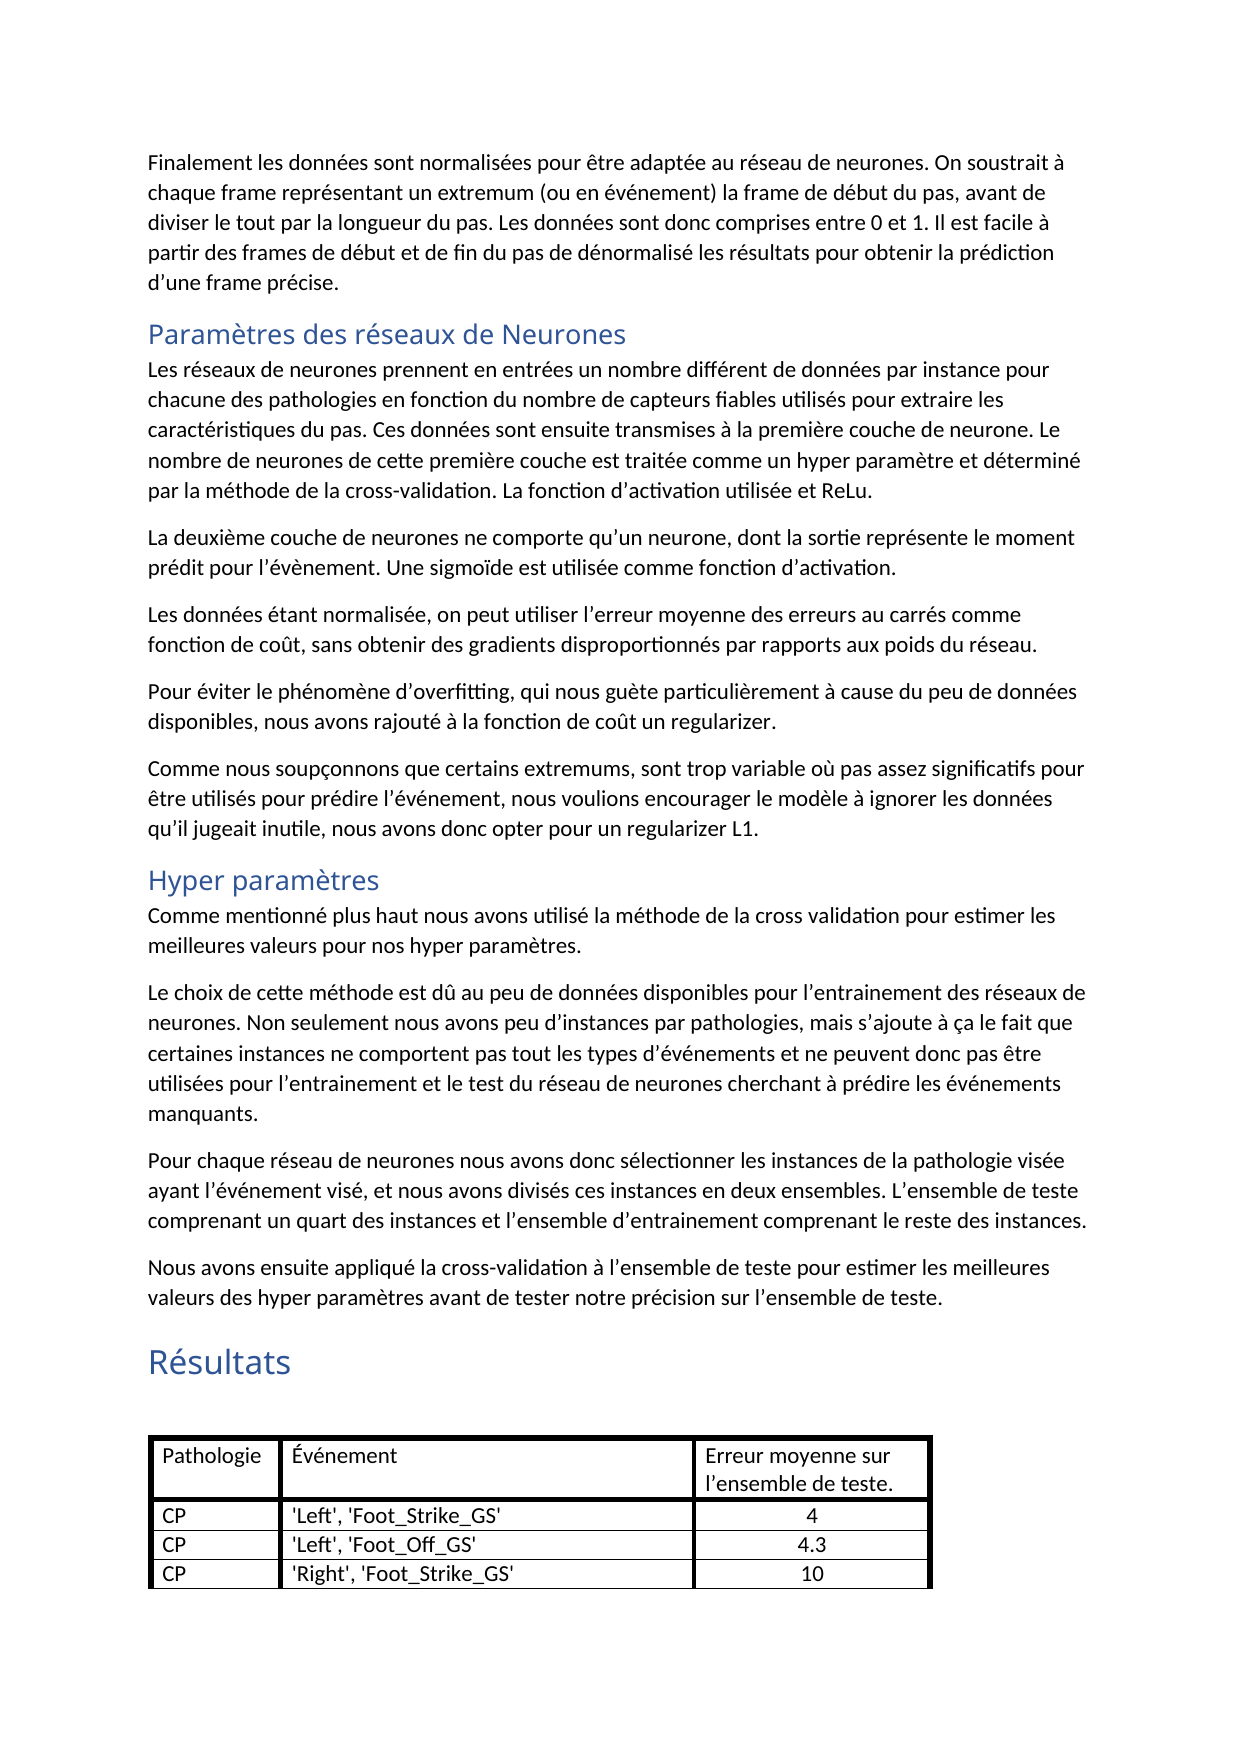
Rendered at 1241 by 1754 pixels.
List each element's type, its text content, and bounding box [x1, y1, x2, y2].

text Nous avons ensuite appliqué la cross-validation à l’ensemble de teste pour estimer les meilleures valeurs des hyper paramètres avant de tester notre précision sur l’ensemble de teste. [148, 1253, 1093, 1311]
table_cell 10 [696, 1560, 927, 1588]
text Comme mentionné plus haut nous avons utilisé la méthode de la cross validation pour estimer les meilleures valeurs pour nos hyper paramètres. [148, 901, 1093, 959]
table_cell 4.3 [696, 1531, 927, 1558]
table_cell CP [154, 1560, 278, 1588]
text Le choix de cette méthode est dû au peu de données disponibles pour l’entrainement des réseaux de neurones. Non seulement nous avons peu d’instances par pathologies, mais s’ajoute à ça le fait que certaines instances ne comportent pas tout les types d’événements et ne peuvent donc pas être utilisées pour l’entrainement et le test du réseau de neurones cherchant à prédire les événements manquants. [148, 978, 1093, 1127]
text Les données étant normalisée, on peut utiliser l’erreur moyenne des erreurs au carrés comme fonction de coût, sans obtenir des gradients disproportionnés par rapports aux poids du réseau. [148, 600, 1093, 658]
subtitle Paramètres des réseaux de Neurones [148, 315, 1093, 352]
subtitle Hyper paramètres [148, 861, 1093, 898]
text Pour éviter le phénomène d’overfitting, qui nous guète particulièrement à cause du peu de données disponibles, nous avons rajouté à la fonction de coût un regularizer. [148, 677, 1093, 735]
table_cell 4 [696, 1502, 927, 1529]
table_cell 'Right', 'Foot_Strike_GS' [283, 1560, 692, 1588]
table_cell CP [154, 1531, 278, 1558]
table_header Pathologie [154, 1441, 278, 1497]
table_header Événement [283, 1441, 692, 1497]
table_cell CP [154, 1502, 278, 1529]
table_cell 'Left', 'Foot_Strike_GS' [283, 1502, 692, 1529]
table_header Erreur moyenne sur l’ensemble de teste. [696, 1441, 927, 1497]
text Pour chaque réseau de neurones nous avons donc sélectionner les instances de la pathologie visée ayant l’événement visé, et nous avons divisés ces instances en deux ensembles. L’ensemble de teste comprenant un quart des instances et l’ensemble d’entrainement comprenant le reste des instances. [148, 1146, 1093, 1234]
table_cell 'Left', 'Foot_Off_GS' [283, 1531, 692, 1558]
subtitle Résultats [148, 1339, 1093, 1384]
text Comme nous soupçonnons que certains extremums, sont trop variable où pas assez significatifs pour être utilisés pour prédire l’événement, nous voulions encourager le modèle à ignorer les données qu’il jugeait inutile, nous avons donc opter pour un regularizer L1. [148, 754, 1093, 842]
